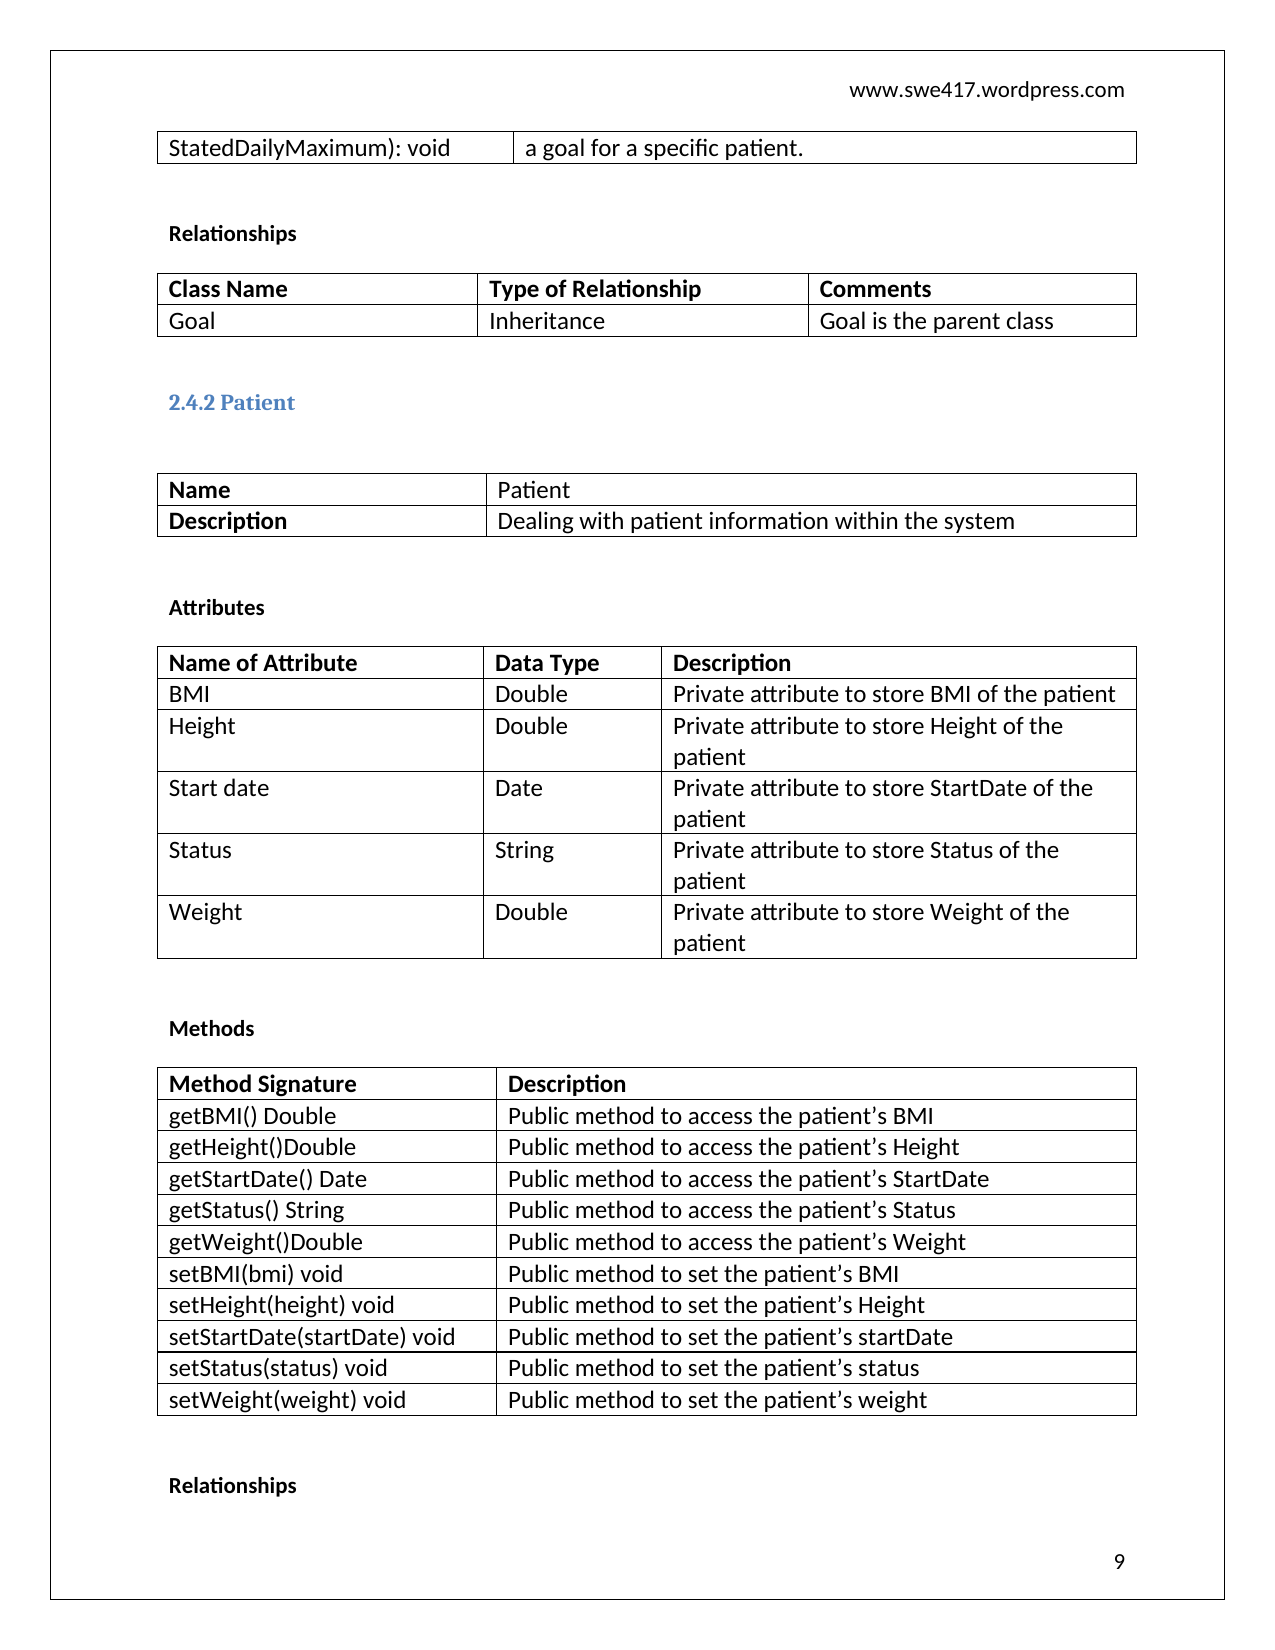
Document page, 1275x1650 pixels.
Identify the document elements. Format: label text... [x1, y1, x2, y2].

table_cell Public method to set the patient’s Height [497, 1289, 1136, 1320]
table_cell Date [484, 772, 661, 833]
table_cell Private attribute to store StartDate of the patient [662, 772, 1136, 833]
table_cell Inheritance [478, 305, 808, 336]
table_cell Public method to set the patient’s BMI [497, 1258, 1136, 1288]
table_cell Goal is the parent class [809, 305, 1136, 336]
table_cell Public method to access the patient’s Weight [497, 1226, 1136, 1257]
table_header Name of Attribute [158, 647, 483, 677]
table_cell Public method to access the patient’s Status [497, 1195, 1136, 1225]
table_cell Private attribute to store Height of the patient [662, 710, 1136, 771]
table_cell Private attribute to store BMI of the patient [662, 679, 1136, 709]
subtitle 2.4.2 Patient [169, 390, 1125, 416]
table_cell Public method to access the patient’s BMI [497, 1100, 1136, 1130]
table_cell Public method to access the patient’s StartDate [497, 1163, 1136, 1193]
table_header Class Name [158, 274, 477, 304]
table_cell Public method to set the patient’s startDate [497, 1321, 1136, 1351]
text Relationships [169, 219, 1125, 247]
table_header Comments [809, 274, 1136, 304]
table_cell String [484, 834, 661, 895]
table_cell BMI [158, 679, 483, 709]
table_cell Description [158, 506, 486, 536]
table_header Type of Relationship [478, 274, 808, 304]
table_header Patient [487, 474, 1136, 504]
table_cell Goal [158, 305, 477, 336]
table_cell Public method to set the patient’s weight [497, 1384, 1136, 1414]
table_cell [514, 132, 1136, 163]
table_cell Private attribute to store Status of the patient [662, 834, 1136, 895]
table_cell setStatus(status) void [158, 1353, 496, 1383]
table_cell getHeight()Double [158, 1131, 496, 1162]
table_cell Height [158, 710, 483, 771]
table_cell setWeight(weight) void [158, 1384, 496, 1414]
table_cell setBMI(bmi) void [158, 1258, 496, 1288]
text Attributes [169, 593, 1125, 621]
table_cell Public method to set the patient’s status [497, 1353, 1136, 1383]
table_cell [158, 132, 513, 163]
table_cell setHeight(height) void [158, 1289, 496, 1320]
table_cell Double [484, 710, 661, 771]
table_cell Start date [158, 772, 483, 833]
table_cell getStatus() String [158, 1195, 496, 1225]
table_cell Status [158, 834, 483, 895]
table_header Name [158, 474, 486, 504]
table_cell Double [484, 896, 661, 957]
table_header Method Signature [158, 1068, 496, 1099]
table_cell getStartDate() Date [158, 1163, 496, 1193]
table_cell getBMI() Double [158, 1100, 496, 1130]
table_cell Weight [158, 896, 483, 957]
table_cell setStartDate(startDate) void [158, 1321, 496, 1351]
table_cell Public method to access the patient’s Height [497, 1131, 1136, 1162]
table_cell Double [484, 679, 661, 709]
text Methods [169, 1014, 1125, 1042]
table_cell getWeight()Double [158, 1226, 496, 1257]
table_cell Dealing with patient information within the system [487, 506, 1136, 536]
table_header Description [497, 1068, 1136, 1099]
table_header Data Type [484, 647, 661, 677]
text Relationships [169, 1471, 1125, 1499]
table_cell Private attribute to store Weight of the patient [662, 896, 1136, 957]
table_header Description [662, 647, 1136, 677]
